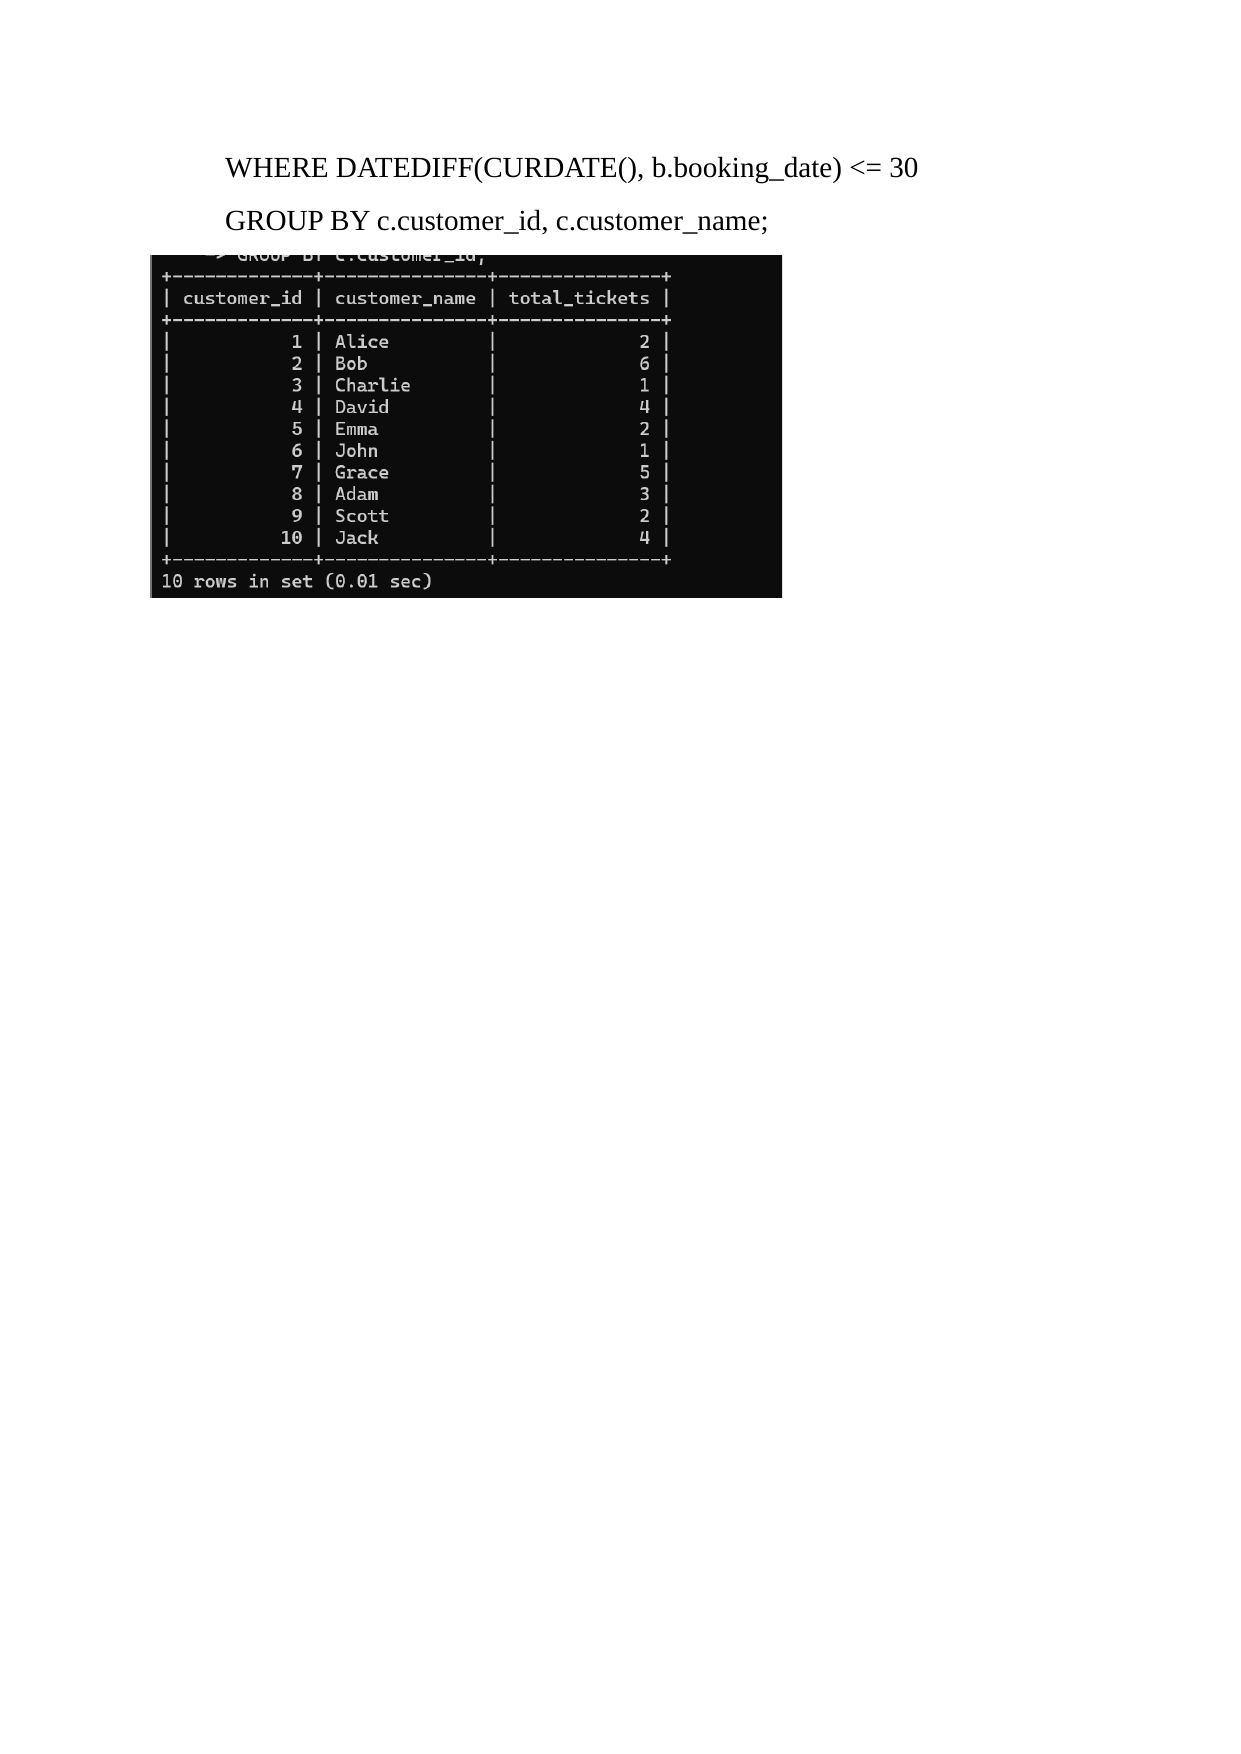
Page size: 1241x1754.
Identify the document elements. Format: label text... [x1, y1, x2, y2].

text GROUP BY c.customer_id, c.customer_name; [225, 203, 1090, 236]
text WHERE DATEDIFF(CURDATE(), b.booking_date) <= 30 [225, 150, 1090, 183]
picture [150, 255, 783, 598]
